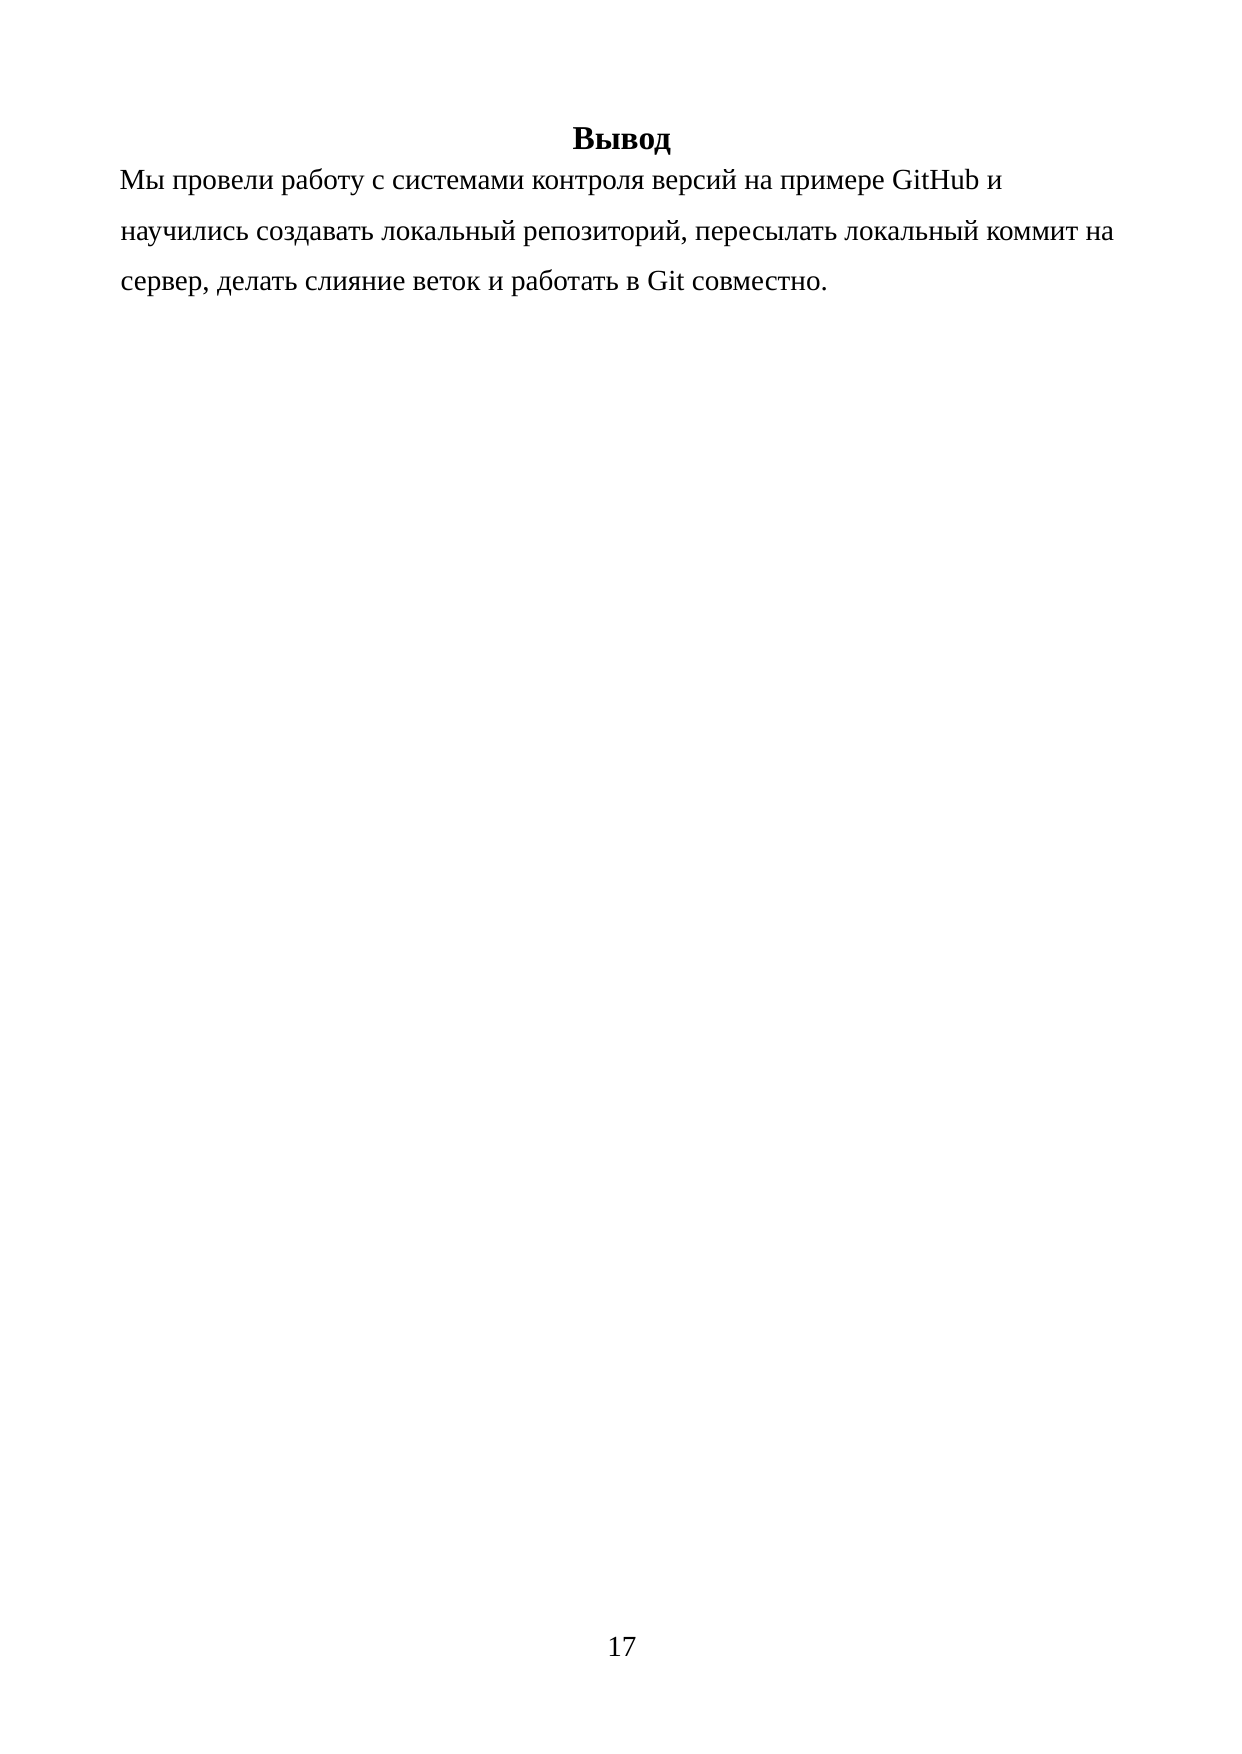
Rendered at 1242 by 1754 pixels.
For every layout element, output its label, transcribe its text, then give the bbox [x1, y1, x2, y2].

subtitle Вывод [119, 118, 1123, 156]
text Мы провели работу с системами контроля версий на примере GitHub и научились создавать локальный репозиторий, пересылать локальный коммит на сервер, делать слияние веток и работать в Git совместно. [119, 162, 1123, 297]
